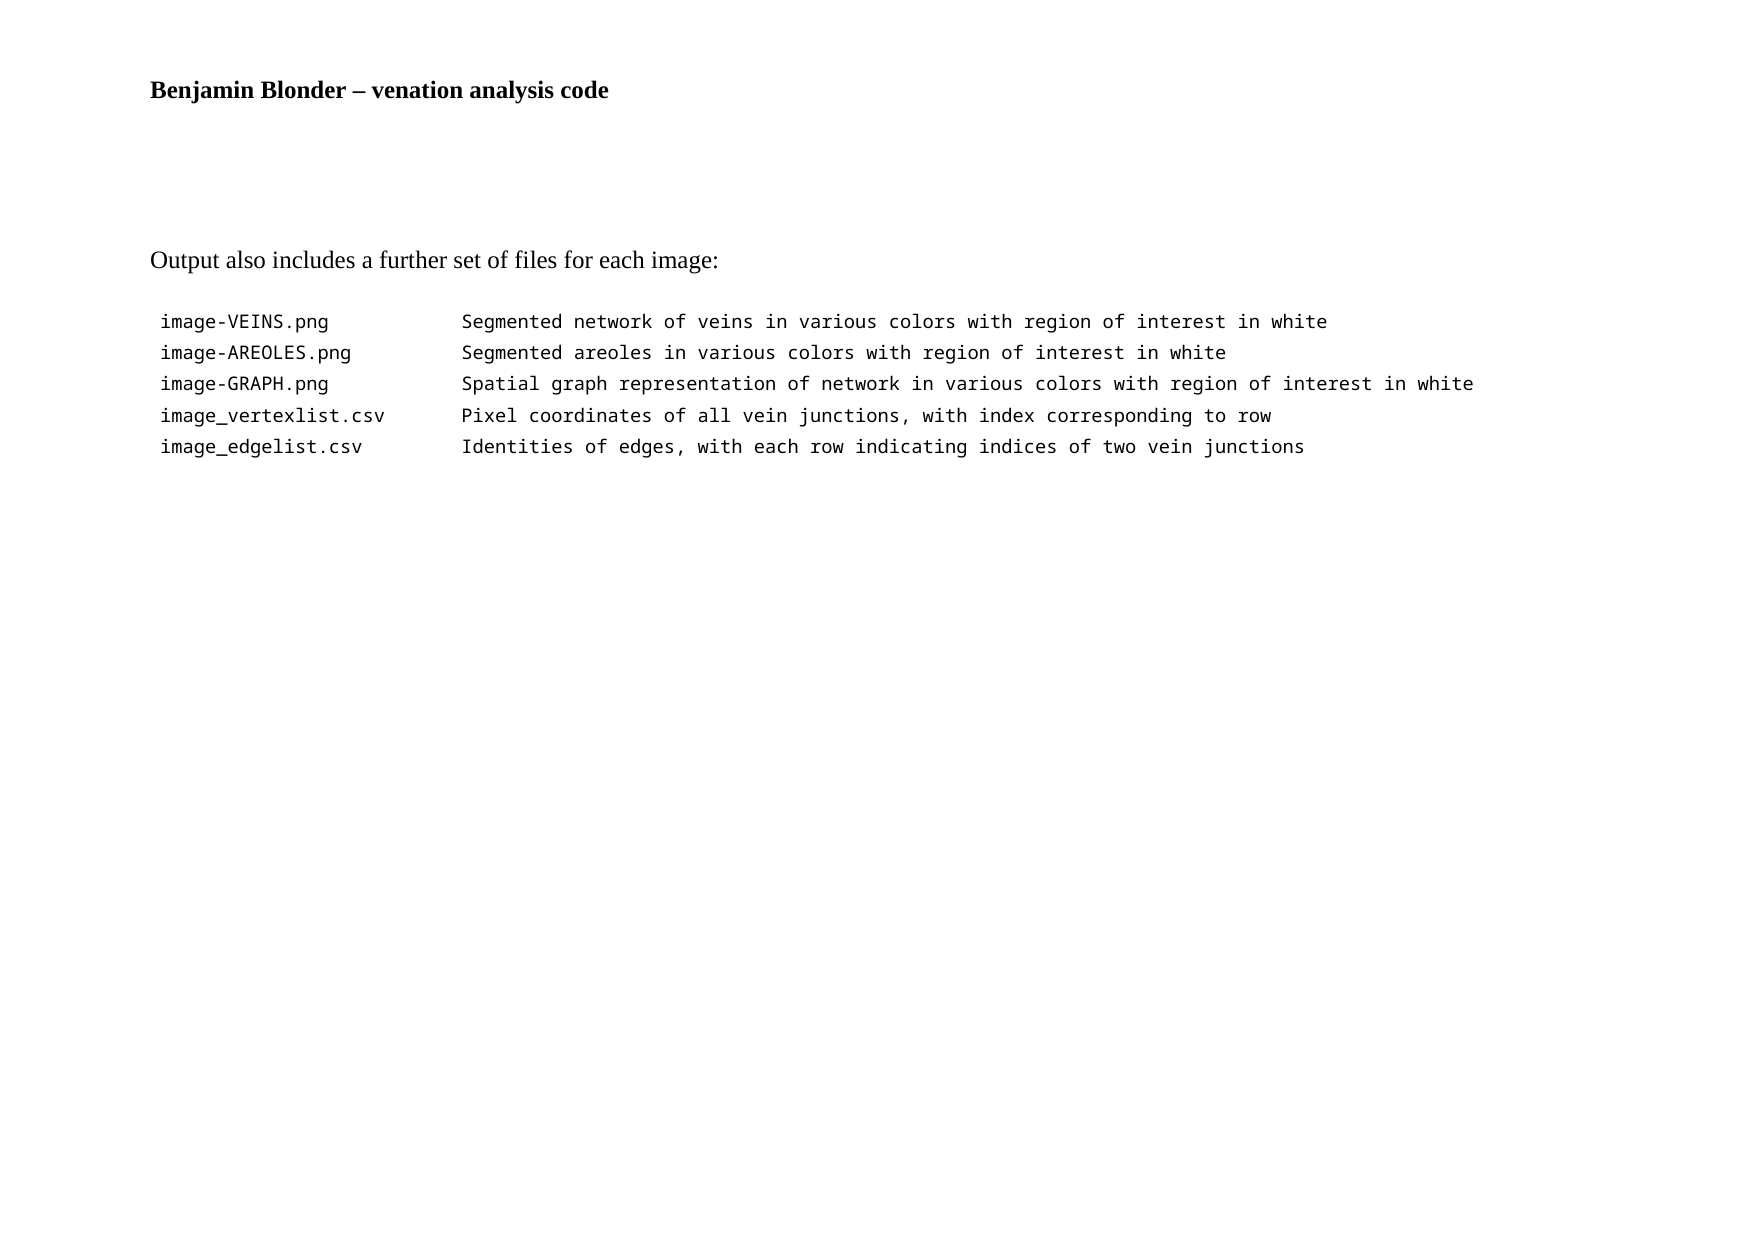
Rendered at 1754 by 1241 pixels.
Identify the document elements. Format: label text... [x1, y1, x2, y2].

table_cell image_vertexlist.csv [149, 396, 450, 427]
table_cell image_edgelist.csv [149, 428, 450, 459]
table_header Segmented network of veins in various colors with region of interest in white [450, 303, 1537, 334]
table_cell Identities of edges, with each row indicating indices of two vein junctions [450, 428, 1537, 459]
table_cell Pixel coordinates of all vein junctions, with index corresponding to row [450, 396, 1537, 427]
table_cell Spatial graph representation of network in various colors with region of interest in white [450, 365, 1537, 396]
table_cell Segmented areoles in various colors with region of interest in white [450, 334, 1537, 365]
table_header image-VEINS.png [149, 303, 450, 334]
text Output also includes a further set of files for each image: [150, 245, 1604, 274]
table_cell image-GRAPH.png [149, 365, 450, 396]
table_cell image-AREOLES.png [149, 334, 450, 365]
